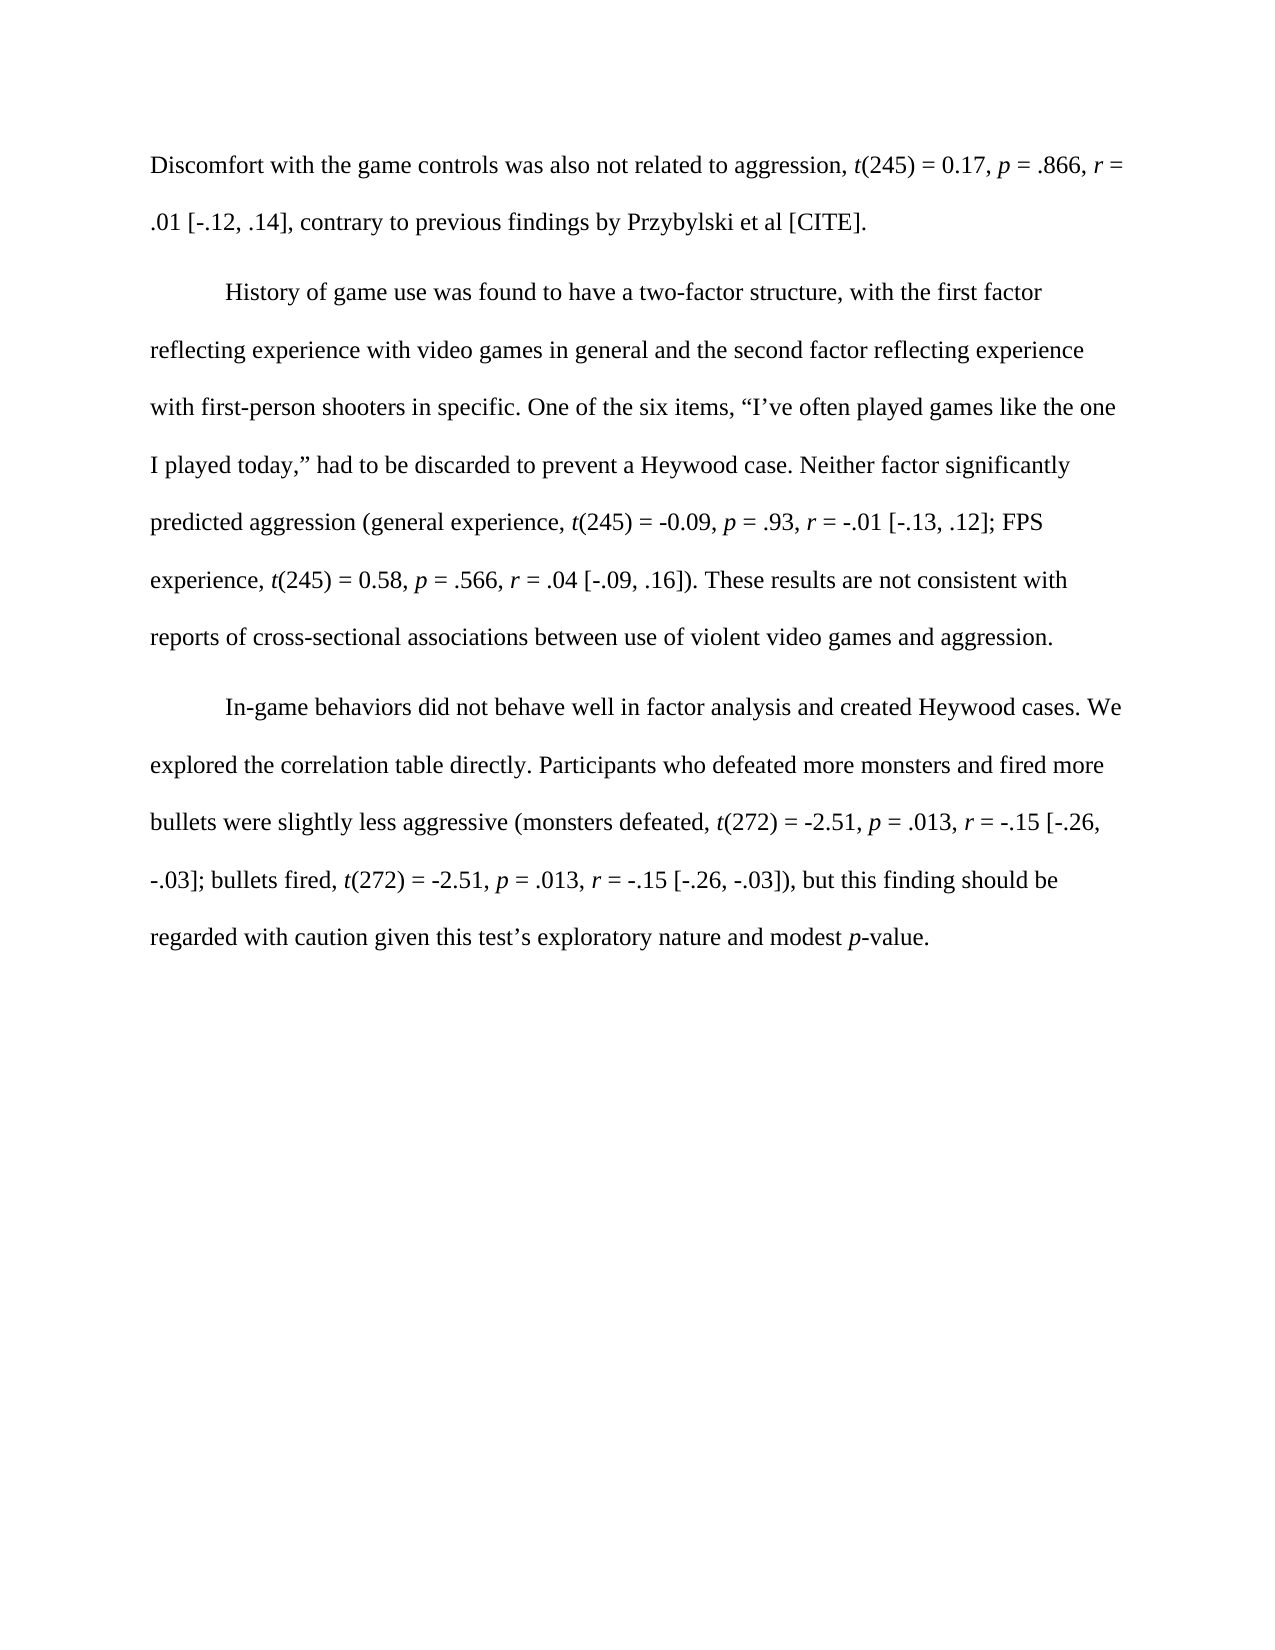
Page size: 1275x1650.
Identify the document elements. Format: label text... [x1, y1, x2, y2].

text In-game behaviors did not behave well in factor analysis and created Heywood cases. We explored the correlation table directly. Participants who defeated more monsters and fired more bullets were slightly less aggressive (monsters defeated, t(272) = -2.51, p = .013, r = -.15 [-.26, -.03]; bullets fired, t(272) = -2.51, p = .013, r = -.15 [-.26, -.03]), but this finding should be regarded with caution given this test’s exploratory nature and modest p-value. [150, 692, 1125, 951]
text History of game use was found to have a two-factor structure, with the first factor reflecting experience with video games in general and the second factor reflecting experience with first-person shooters in specific. One of the six items, “I’ve often played games like the one I played today,” had to be discarded to prevent a Heywood case. Neither factor significantly predicted aggression (general experience, t(245) = -0.09, p = .93, r = -.01 [-.13, .12]; FPS experience, t(245) = 0.58, p = .566, r = .04 [-.09, .16]). These results are not consistent with reports of cross-sectional associations between use of violent video games and aggression. [150, 277, 1125, 651]
